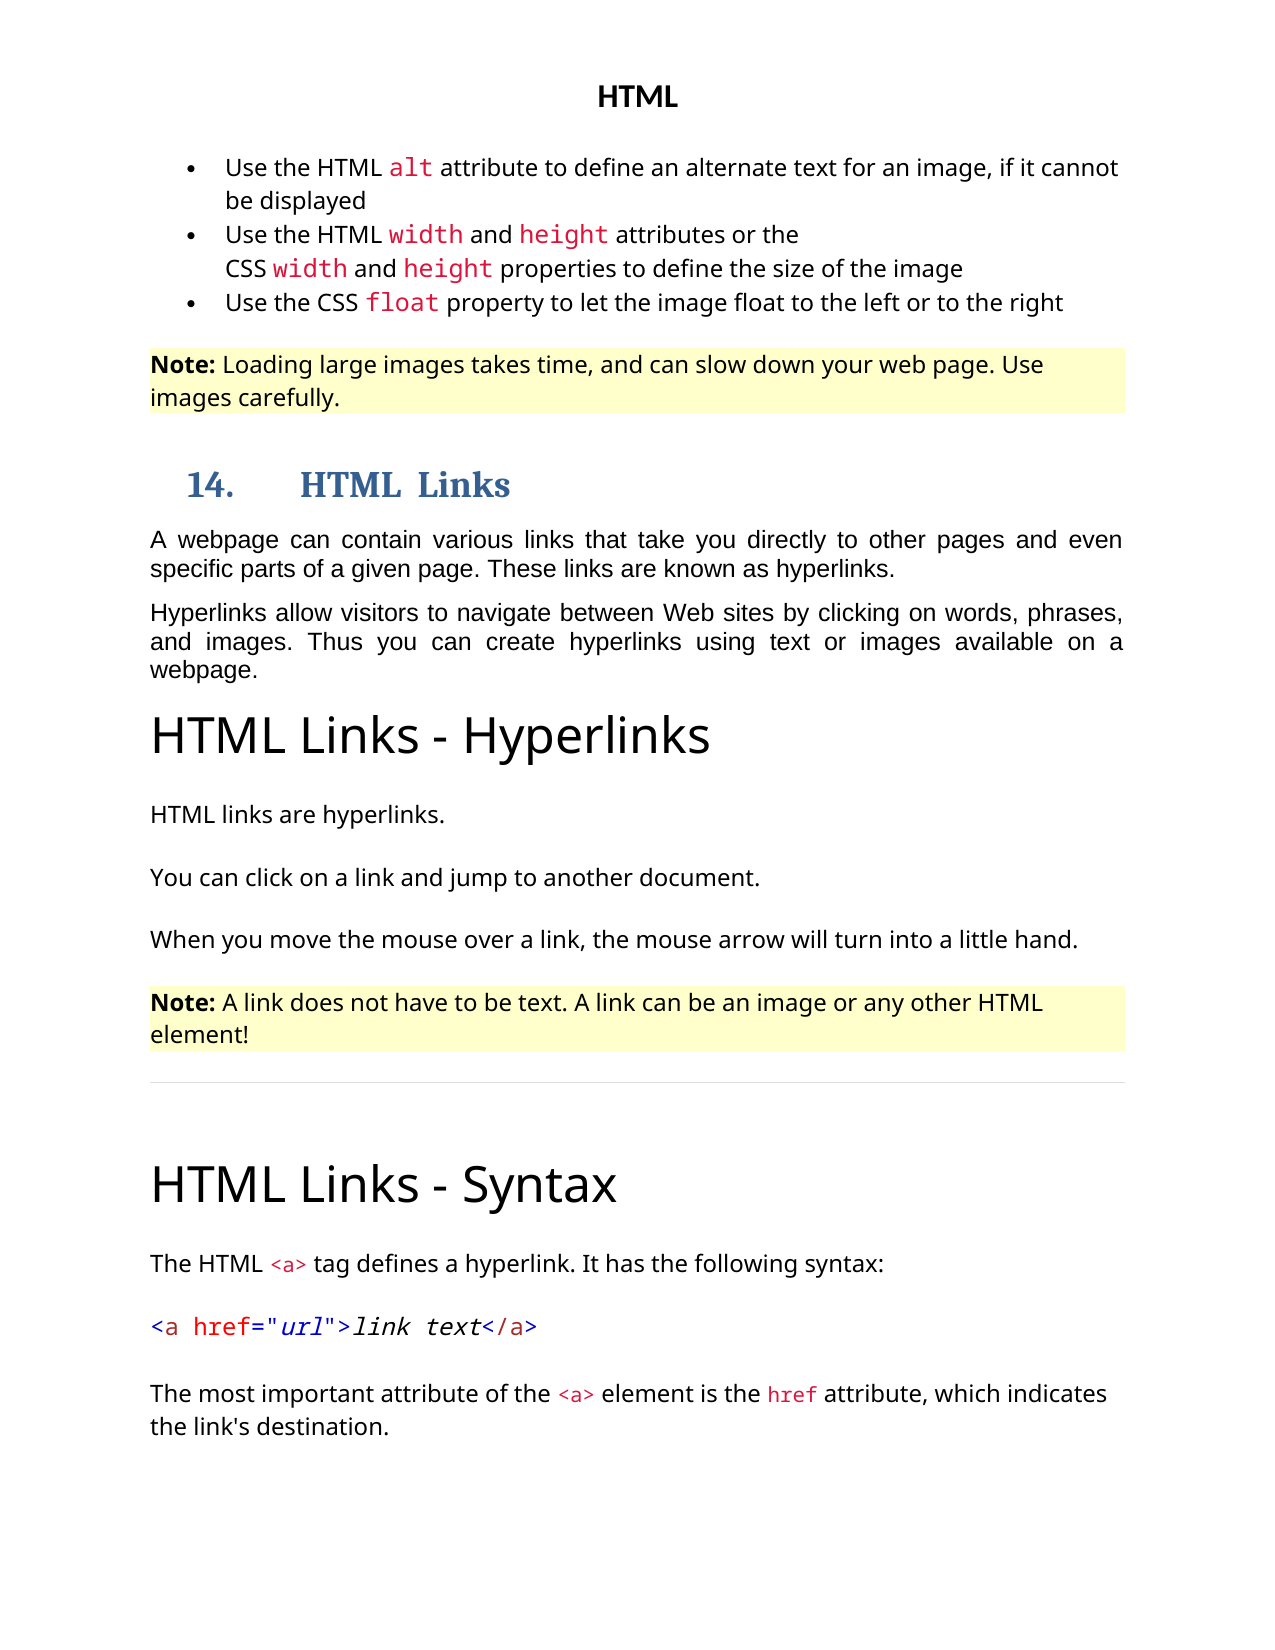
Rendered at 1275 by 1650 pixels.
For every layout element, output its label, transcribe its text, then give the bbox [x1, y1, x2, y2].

text Note: A link does not have to be text. A link can be an image or any other HTML element! [150, 986, 1125, 1051]
subtitle HTML Links - Hyperlinks [150, 700, 1125, 768]
list Use the CSS float property to let the image float to the left or to the right [187, 285, 1125, 319]
subtitle HTML Links [187, 463, 1125, 506]
list Use the HTML alt attribute to define an alternate text for an image, if it cannot be displayed [187, 150, 1125, 217]
text <a href="url">link text</a> [150, 1310, 1125, 1342]
text A webpage can contain various links that take you directly to other pages and even specific parts of a given page. These links are known as hyperlinks. [150, 525, 1125, 583]
text Hyperlinks allow visitors to navigate between Web sites by clicking on words, phrases, and images. Thus you can create hyperlinks using text or images available on a webpage. [150, 598, 1125, 684]
text The most important attribute of the <a> element is the href attribute, which indicates the link's destination. [150, 1377, 1125, 1442]
subtitle HTML Links - Syntax [150, 1149, 1125, 1217]
text When you move the mouse over a link, the mouse arrow will turn into a little hand. [150, 923, 1125, 956]
list Use the HTML width and height attributes or the CSS width and height properties to define the size of the image [187, 217, 1125, 285]
text Note: Loading large images takes time, and can slow down your web page. Use images carefully. [150, 348, 1125, 413]
text HTML links are hyperlinks. [150, 798, 1125, 830]
text The HTML <a> tag defines a hyperlink. It has the following syntax: [150, 1247, 1125, 1280]
text You can click on a link and jump to another document. [150, 860, 1125, 893]
